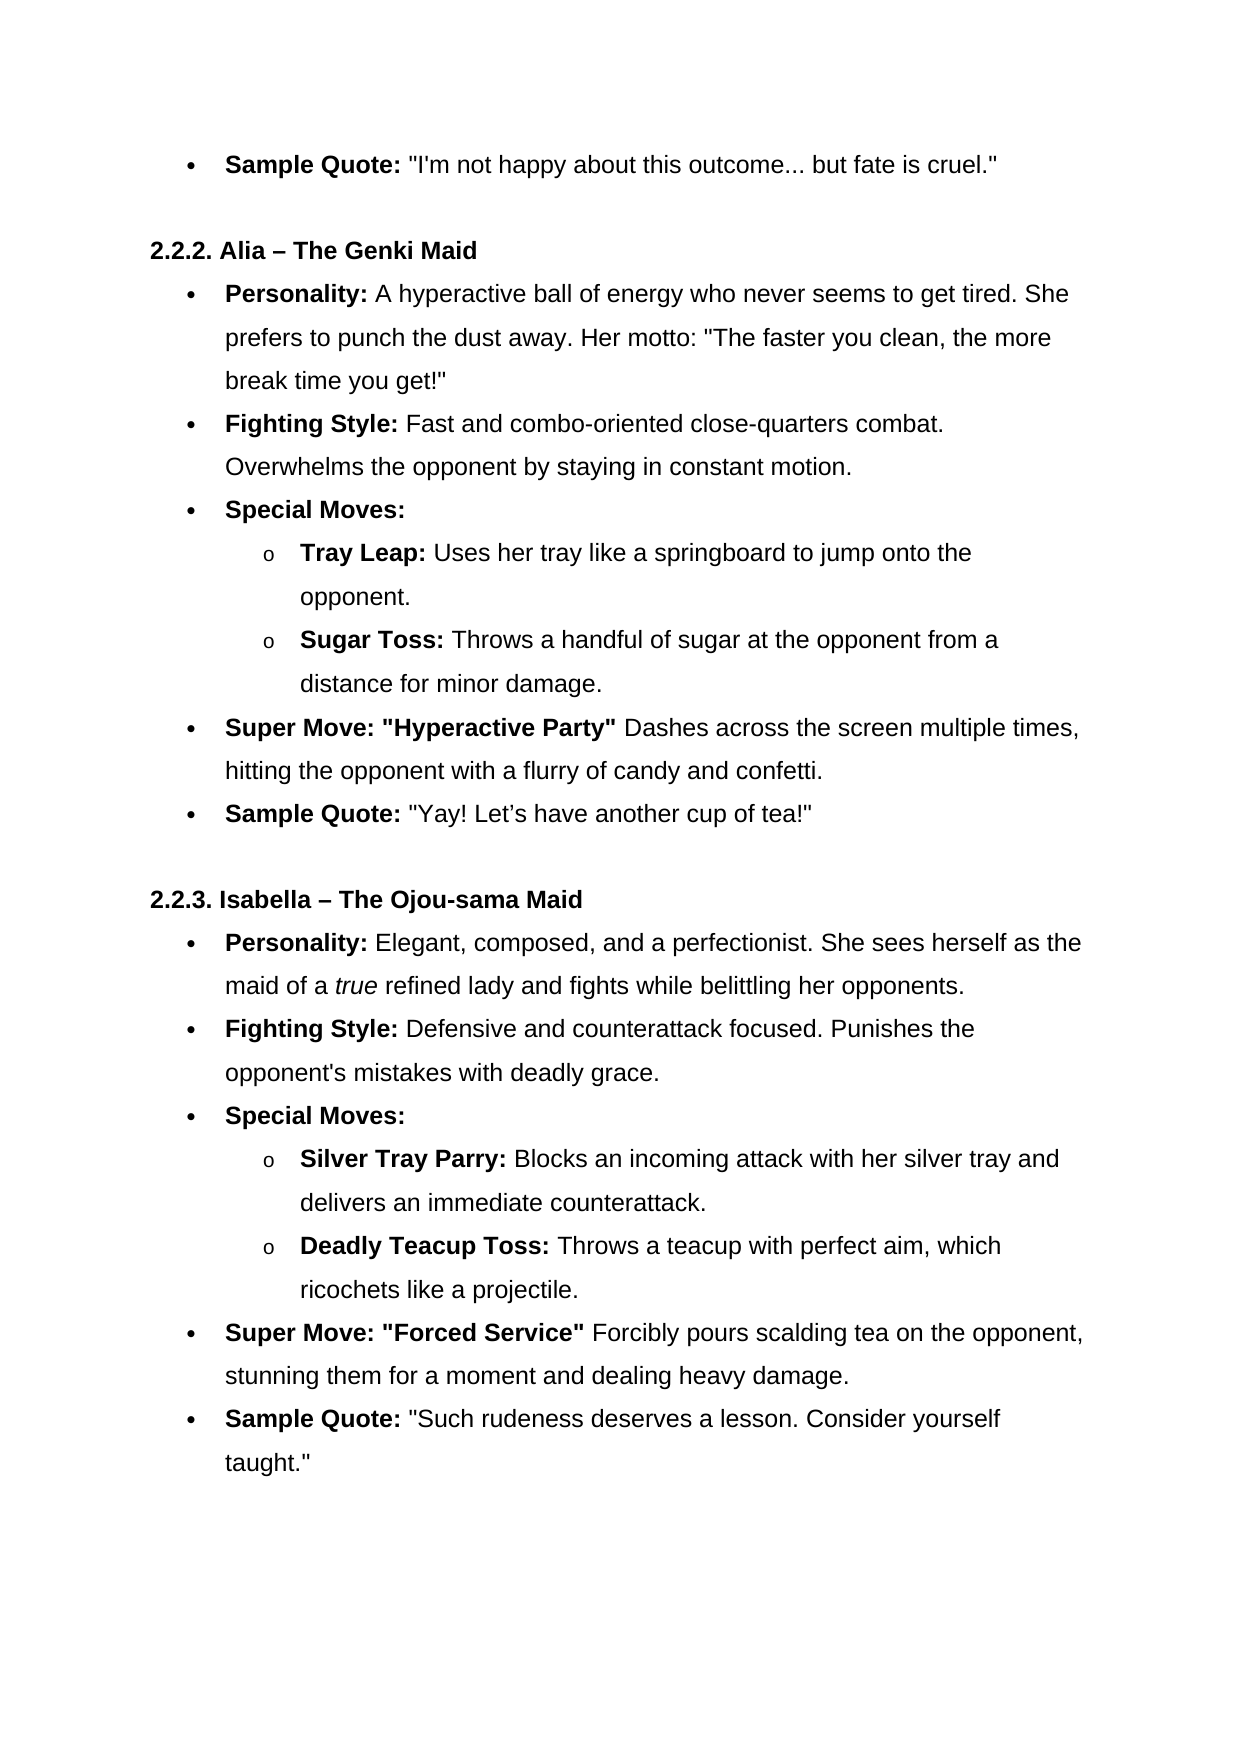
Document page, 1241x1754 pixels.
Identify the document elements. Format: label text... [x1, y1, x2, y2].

list Tray Leap: Uses her tray like a springboard to jump onto the opponent. [262, 538, 1090, 611]
list Special Moves: [187, 495, 1090, 524]
list Sugar Toss: Throws a handful of sugar at the opponent from a distance for minor damage. [262, 625, 1090, 698]
list Fighting Style: Fast and combo-oriented close-quarters combat. Overwhelms the opponent by staying in constant motion. [187, 409, 1090, 481]
list Deadly Teacup Toss: Throws a teacup with perfect aim, which ricochets like a projectile. [262, 1231, 1090, 1304]
list Super Move: "Hyperactive Party" Dashes across the screen multiple times, hitting the opponent with a flurry of candy and confetti. [187, 712, 1090, 784]
text 2.2.2. Alia – The Genki Maid [150, 236, 1090, 265]
list Sample Quote: "I'm not happy about this outcome... but fate is cruel." [187, 150, 1090, 179]
list Special Moves: [187, 1101, 1090, 1129]
list Super Move: "Forced Service" Forcibly pours scalding tea on the opponent, stunning them for a moment and dealing heavy damage. [187, 1318, 1090, 1390]
list Sample Quote: "Yay! Let’s have another cup of tea!" [187, 799, 1090, 827]
list Silver Tray Parry: Blocks an incoming attack with her silver tray and delivers an immediate counterattack. [262, 1144, 1090, 1217]
text 2.2.3. Isabella – The Ojou-sama Maid [150, 885, 1090, 914]
list Fighting Style: Defensive and counterattack focused. Punishes the opponent's mistakes with deadly grace. [187, 1014, 1090, 1086]
list Personality: A hyperactive ball of energy who never seems to get tired. She prefers to punch the dust away. Her motto: "The faster you clean, the more break time you get!" [187, 279, 1090, 394]
list Personality: Elegant, composed, and a perfectionist. She sees herself as the maid of a true refined lady and fights while belittling her opponents. [187, 928, 1090, 1000]
list Sample Quote: "Such rudeness deserves a lesson. Consider yourself taught." [187, 1404, 1090, 1476]
